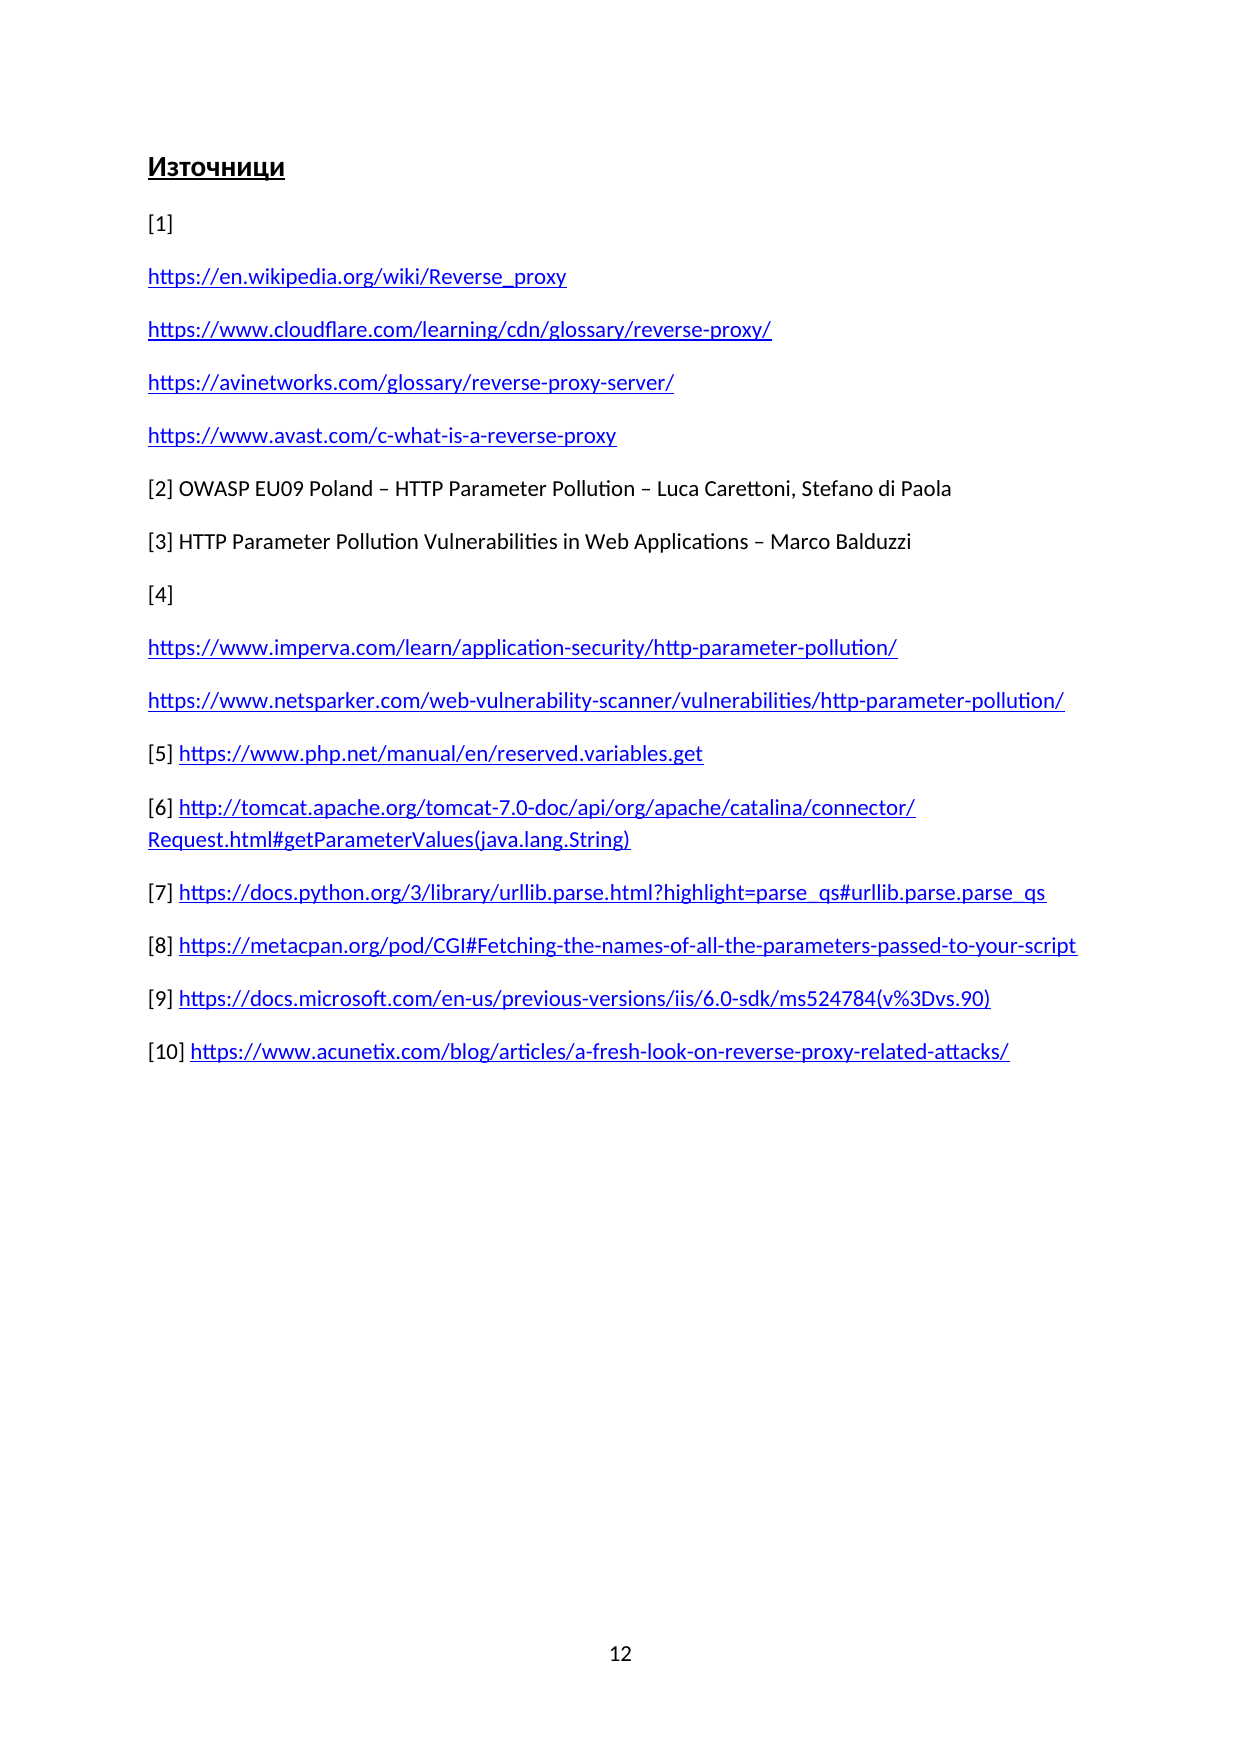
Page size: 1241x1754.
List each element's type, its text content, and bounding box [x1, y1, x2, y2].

text https://avinetworks.com/glossary/reverse-proxy-server/ [148, 368, 1093, 396]
text https://www.avast.com/c-what-is-a-reverse-proxy [148, 421, 1093, 449]
text https://www.imperva.com/learn/application-security/http-parameter-pollution/ [148, 633, 1093, 662]
text [8] https://metacpan.org/pod/CGI#Fetching-the-names-of-all-the-parameters-passed-to-your-script [148, 931, 1093, 959]
text Източници [148, 148, 1093, 183]
text [3] HTTP Parameter Pollution Vulnerabilities in Web Applications – Marco Balduzzi [148, 527, 1093, 556]
text [9] https://docs.microsoft.com/en-us/previous-versions/iis/6.0-sdk/ms524784(v%3Dvs.90) [148, 984, 1093, 1012]
text https://www.netsparker.com/web-vulnerability-scanner/vulnerabilities/http-parameter-pollution/ [148, 687, 1093, 714]
text [2] OWASP EU09 Poland – HTTP Parameter Pollution – Luca Carettoni, Stefano di Paola [148, 474, 1093, 502]
text [10] https://www.acunetix.com/blog/articles/a-fresh-look-on-reverse-proxy-related-attacks/ [148, 1037, 1093, 1065]
text [4] [148, 581, 1093, 608]
text [5] https://www.php.net/manual/en/reserved.variables.get [148, 739, 1093, 768]
text [6] http://tomcat.apache.org/tomcat-7.0-doc/api/org/apache/catalina/connector/Request.html#getParameterValues(java.lang.String) [148, 793, 1093, 853]
text [1] [148, 209, 1093, 237]
text https://en.wikipedia.org/wiki/Reverse_proxy [148, 262, 1093, 290]
text [7] https://docs.python.org/3/library/urllib.parse.html?highlight=parse_qs#urllib.parse.parse_qs [148, 878, 1093, 906]
text https://www.cloudflare.com/learning/cdn/glossary/reverse-proxy/ [148, 315, 1093, 343]
